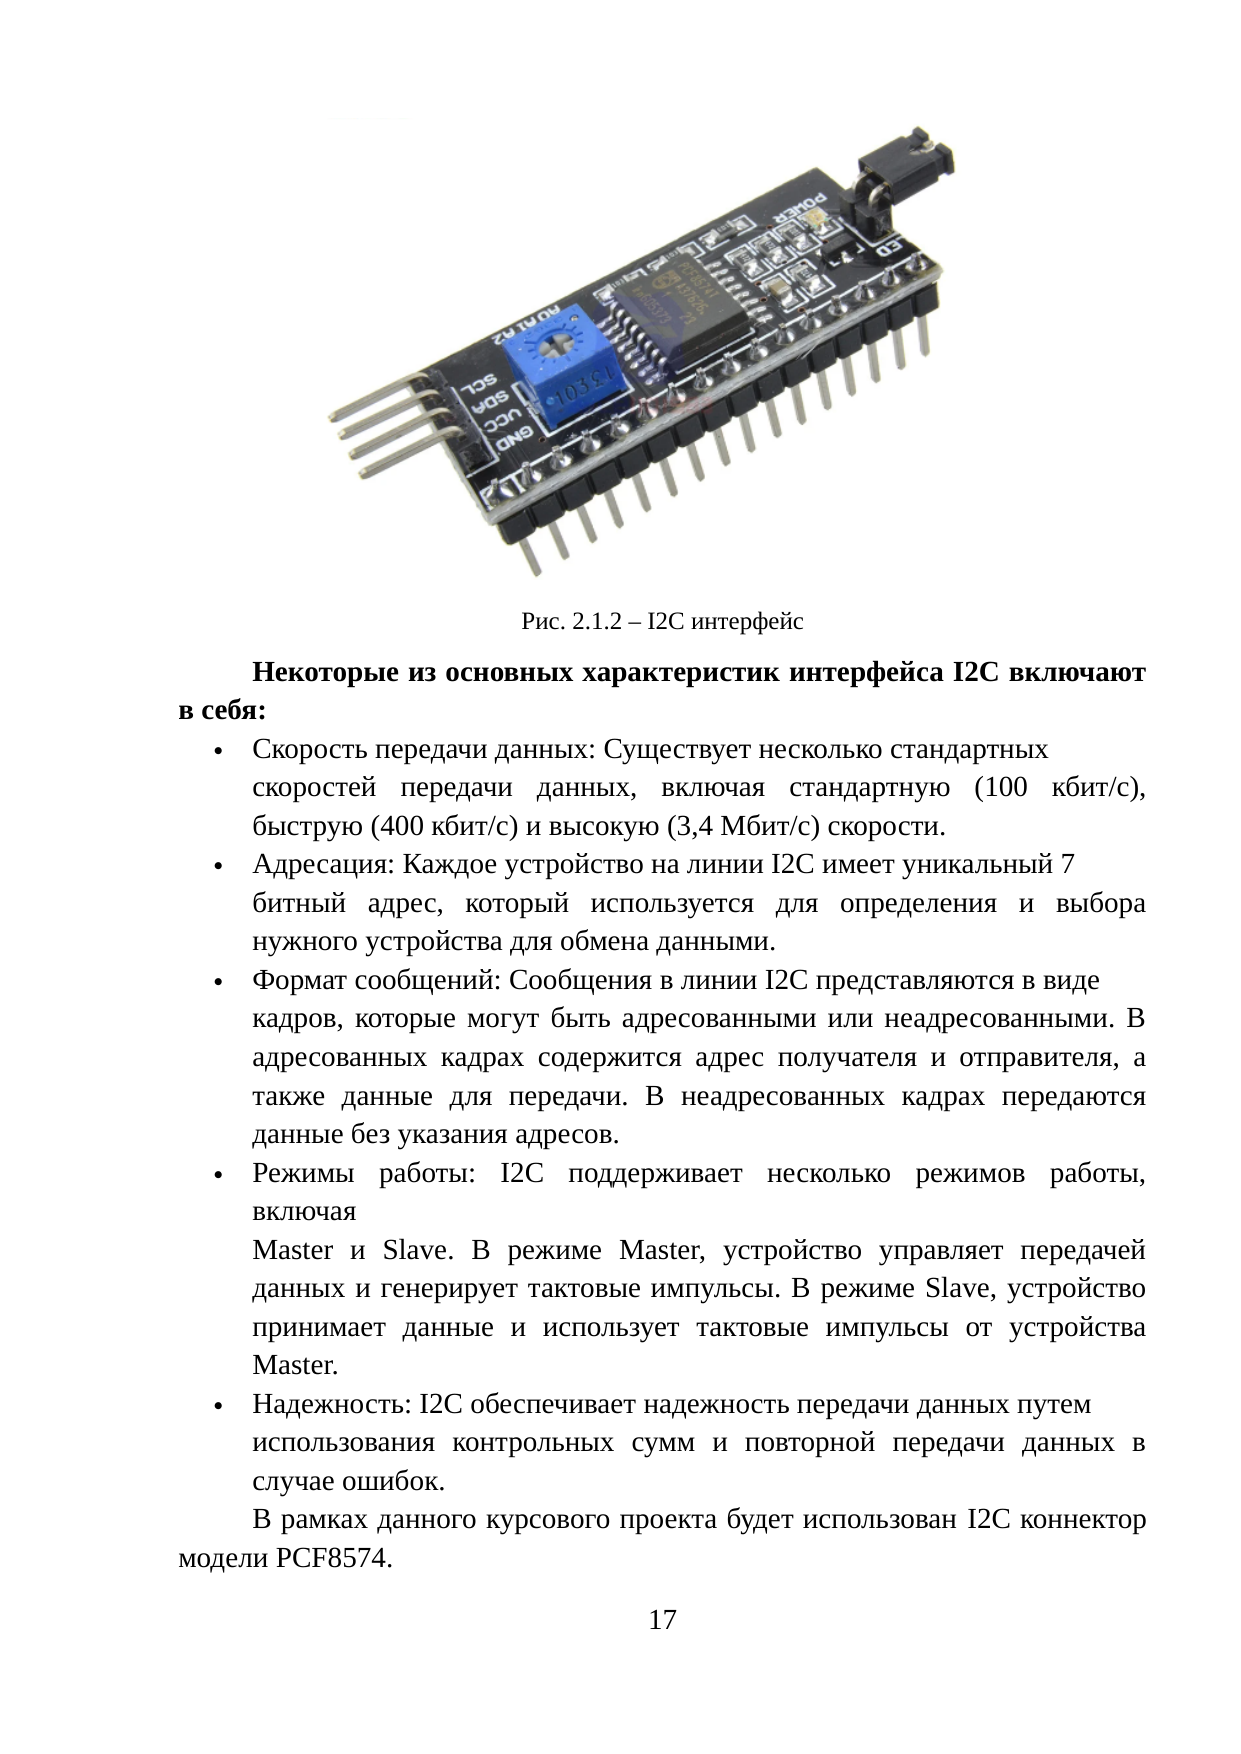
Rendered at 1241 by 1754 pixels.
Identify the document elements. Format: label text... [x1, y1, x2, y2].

text В рамках данного курсового проекта будет использован I2C коннектор модели PCF8574. [178, 1502, 1147, 1574]
list Формат сообщений: Сообщения в линии I2C представляются в виде [214, 962, 1147, 996]
picture [325, 118, 963, 602]
list Скорость передачи данных: Существует несколько стандартных [214, 731, 1147, 764]
text кадров, которые могут быть адресованными или неадресованными. В адресованных кадрах содержится адрес получателя и отправителя, а также данные для передачи. В неадресованных кадрах передаются данные без указания адресов. [252, 1001, 1147, 1150]
list Надежность: I2C обеспечивает надежность передачи данных путем [214, 1386, 1147, 1419]
text битный адрес, который используется для определения и выбора нужного устройства для обмена данными. [252, 885, 1147, 957]
list Адресация: Каждое устройство на линии I2C имеет уникальный 7 [214, 846, 1147, 880]
text Рис. 2.1.2 – I2C интерфейс [178, 606, 1147, 635]
text Некоторые из основных характеристик интерфейса I2C включают в себя: [178, 654, 1147, 726]
text использования контрольных сумм и повторной передачи данных в случае ошибок. [252, 1424, 1147, 1497]
text Master и Slave. В режиме Master, устройство управляет передачей данных и генерирует тактовые импульсы. В режиме Slave, устройство принимает данные и использует тактовые импульсы от устройства Master. [252, 1232, 1147, 1381]
text скоростей передачи данных, включая стандартную (100 кбит/с), быструю (400 кбит/с) и высокую (3,4 Мбит/с) скорости. [252, 769, 1147, 841]
list Режимы работы: I2C поддерживает несколько режимов работы, включая [214, 1155, 1147, 1227]
